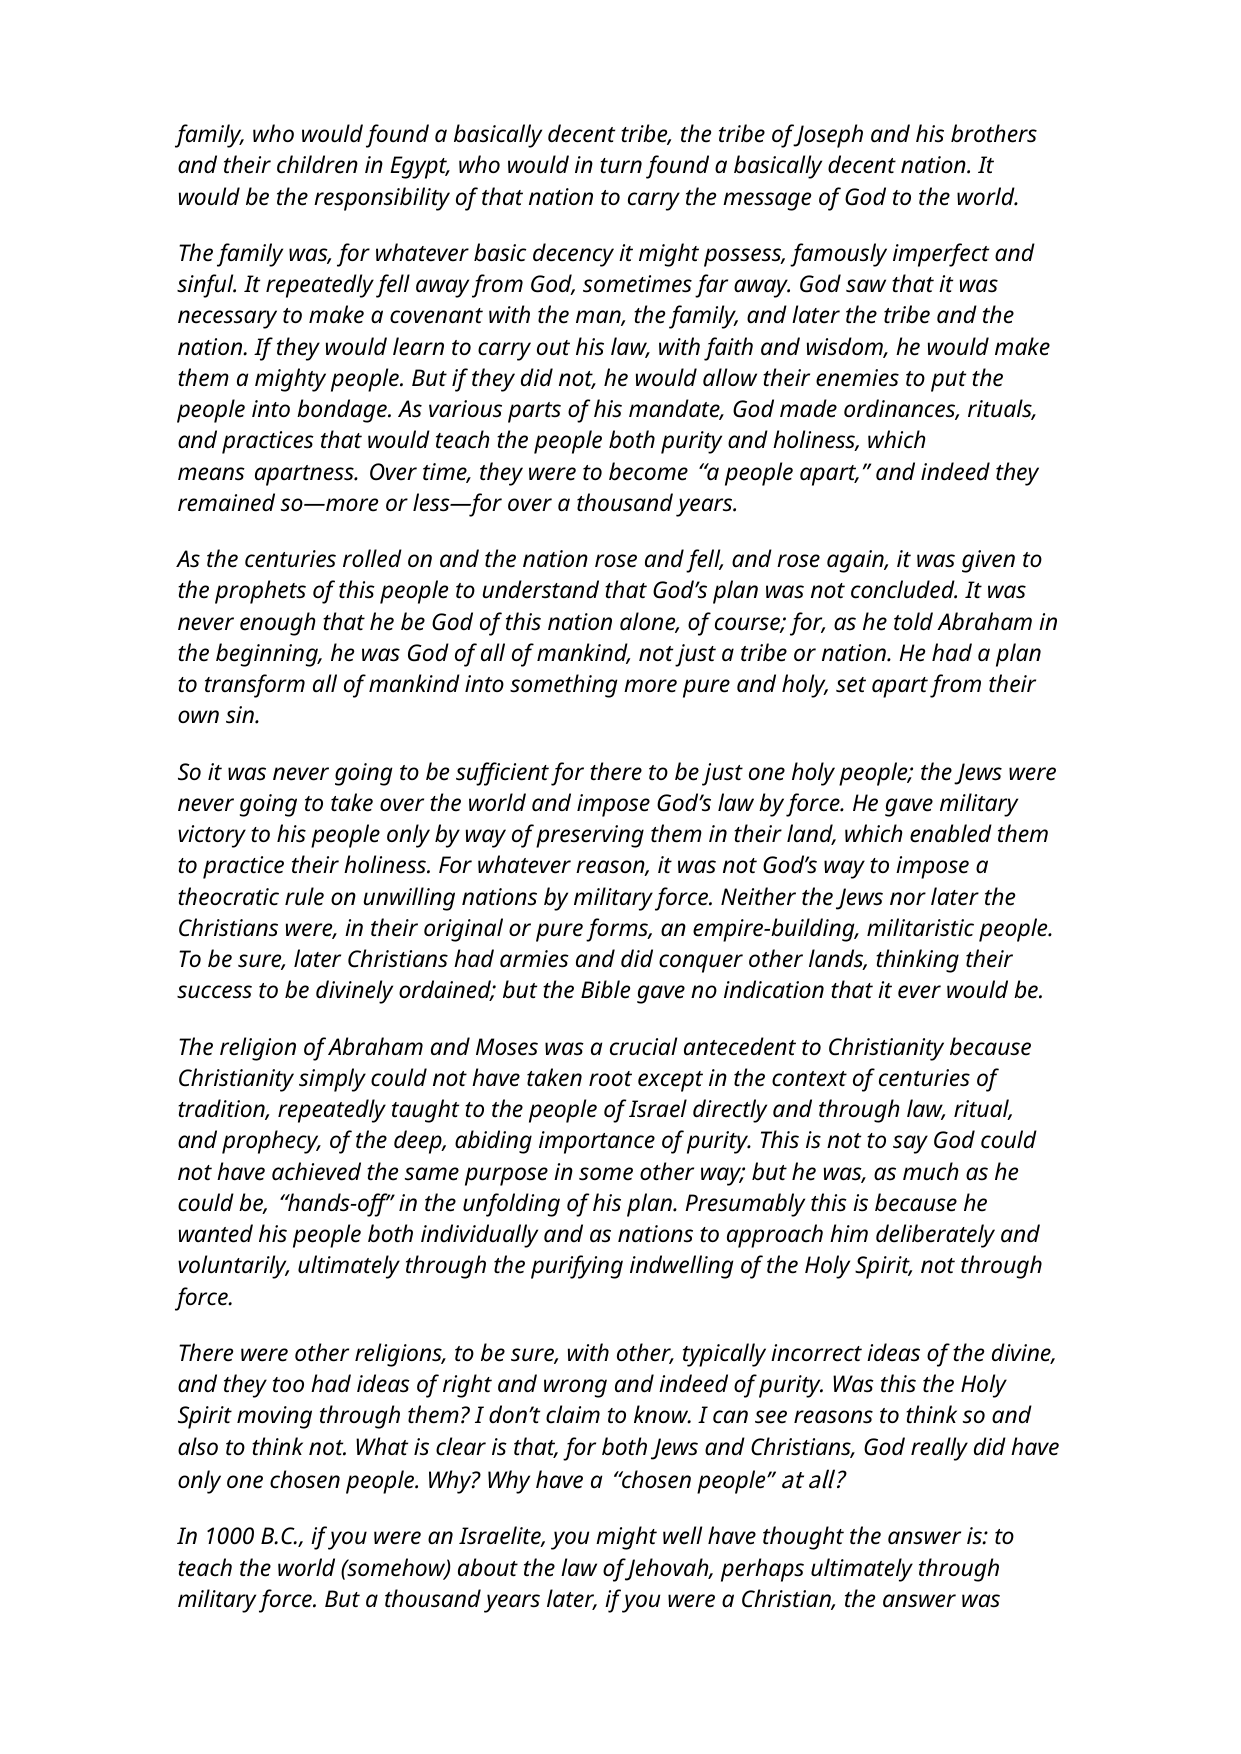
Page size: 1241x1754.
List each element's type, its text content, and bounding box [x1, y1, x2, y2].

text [177, 1520, 1063, 1614]
text There were other religions, to be sure, with other, typically incorrect ideas of the divine, and they too had ideas of right and wrong and indeed of purity. Was this the Holy Spirit moving through them? I don’t claim to know. I can see reasons to think so and also to think not. What is clear is that, for both Jews and Christians, God really did have only one chosen people. Why? Why have a “chosen people” at all? [177, 1337, 1063, 1495]
text The family was, for whatever basic decency it might possess, famously imperfect and sinful. It repeatedly fell away from God, sometimes far away. God saw that it was necessary to make a covenant with the man, the family, and later the tribe and the nation. If they would learn to carry out his law, with faith and wisdom, he would make them a mighty people. But if they did not, he would allow their enemies to put the people into bondage. As various parts of his mandate, God made ordinances, rituals, and practices that would teach the people both purity and holiness, which means apartness. Over time, they were to become “a people apart,” and indeed they remained so—more or less—for over a thousand years. [177, 237, 1063, 518]
text So it was never going to be sufficient for there to be just one holy people; the Jews were never going to take over the world and impose God’s law by force. He gave military victory to his people only by way of preserving them in their land, which enabled them to practice their holiness. For whatever reason, it was not God’s way to impose a theocratic rule on unwilling nations by military force. Neither the Jews nor later the Christians were, in their original or pure forms, an empire-building, militaristic people. To be sure, later Christians had armies and did conquer other lands, thinking their success to be divinely ordained; but the Bible gave no indication that it ever would be. [177, 756, 1063, 1006]
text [177, 118, 1063, 212]
text As the centuries rolled on and the nation rose and fell, and rose again, it was given to the prophets of this people to understand that God’s plan was not concluded. It was never enough that he be God of this nation alone, of course; for, as he told Abraham in the beginning, he was God of all of mankind, not just a tribe or nation. He had a plan to transform all of mankind into something more pure and holy, set apart from their own sin. [177, 543, 1063, 731]
text The religion of Abraham and Moses was a crucial antecedent to Christianity because Christianity simply could not have taken root except in the context of centuries of tradition, repeatedly taught to the people of Israel directly and through law, ritual, and prophecy, of the deep, abiding importance of purity. This is not to say God could not have achieved the same purpose in some other way; but he was, as much as he could be, “hands-off” in the unfolding of his plan. Presumably this is because he wanted his people both individually and as nations to approach him deliberately and voluntarily, ultimately through the purifying indwelling of the Holy Spirit, not through force. [177, 1031, 1063, 1312]
